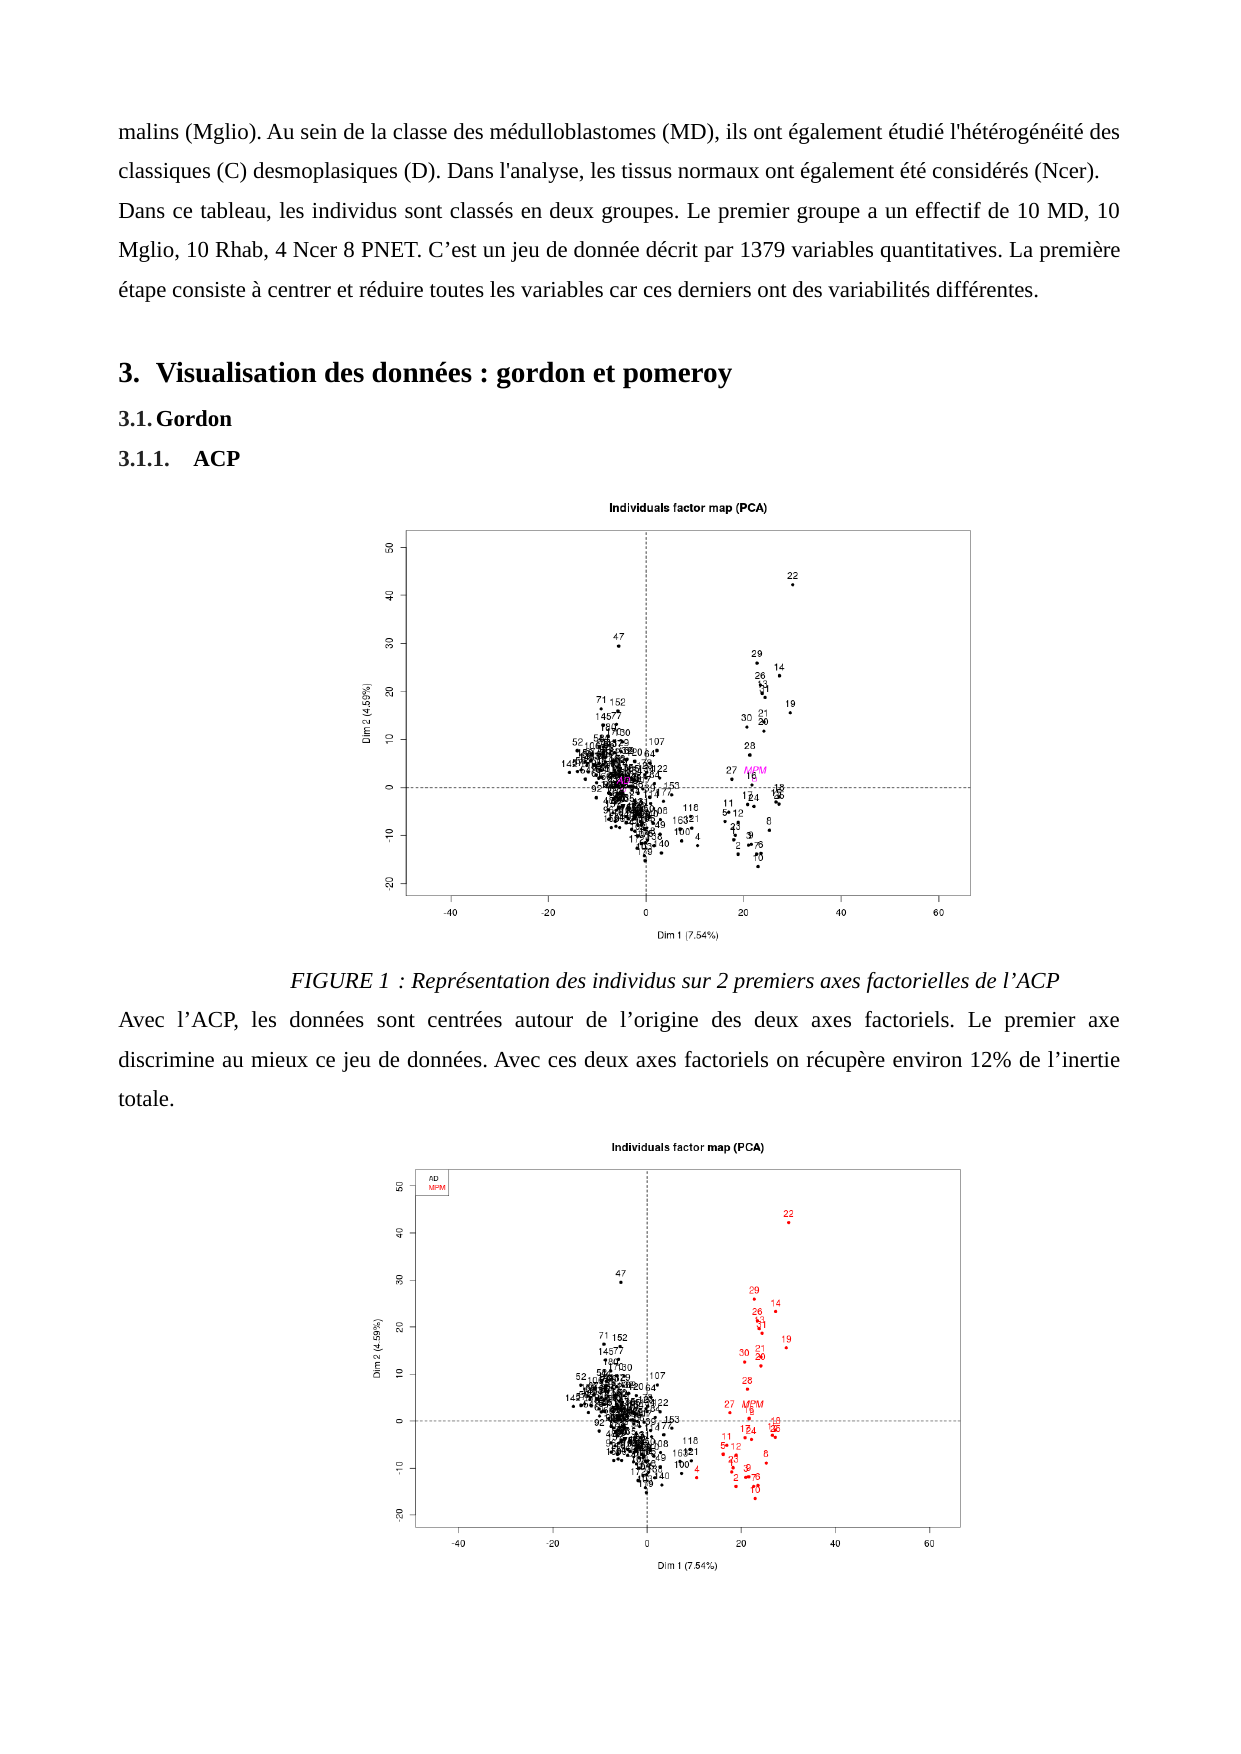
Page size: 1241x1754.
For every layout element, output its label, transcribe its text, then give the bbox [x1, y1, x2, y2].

list ACP [118, 445, 1122, 471]
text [118, 118, 1122, 184]
text Dans ce tableau, les individus sont classés en deux groupes. Le premier groupe a un effectif de 10 MD, 10 Mglio, 10 Rhab, 4 Ncer 8 PNET. C’est un jeu de donnée décrit par 1379 variables quantitatives. La première étape consiste à centrer et réduire toutes les variables car ces derniers ont des variabilités différentes. [118, 197, 1122, 302]
list Visualisation des données : gordon et pomeroy [118, 355, 1122, 388]
text Avec l’ACP, les données sont centrées autour de l’origine des deux axes factoriels. Le premier axe discrimine au mieux ce jeu de données. Avec ces deux axes factoriels on récupère environ 12% de l’inertie totale. [118, 1006, 1122, 1112]
picture [370, 1124, 983, 1583]
list Gordon [118, 405, 1122, 432]
picture [359, 484, 994, 953]
text FIGURE 1 : Représentation des individus sur 2 premiers axes factorielles de l’ACP [231, 967, 1122, 993]
